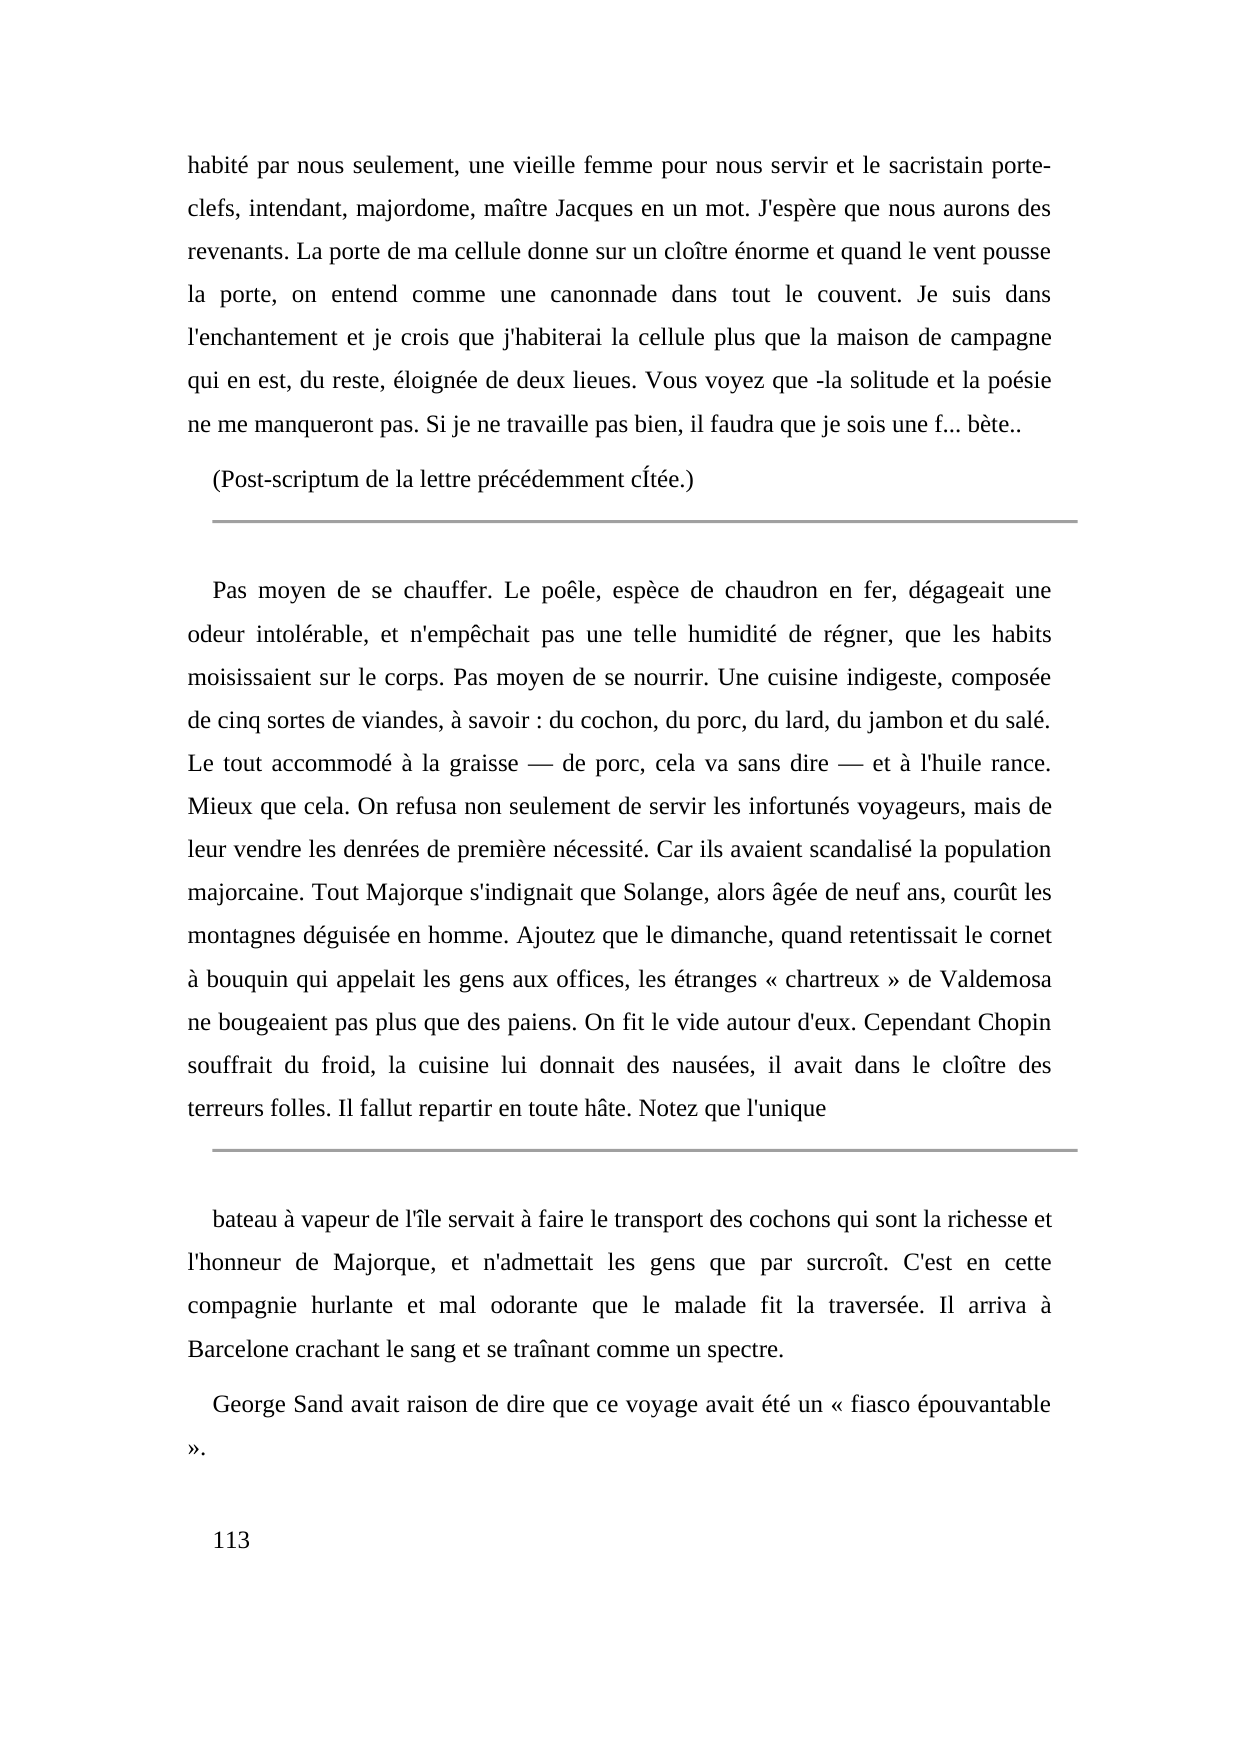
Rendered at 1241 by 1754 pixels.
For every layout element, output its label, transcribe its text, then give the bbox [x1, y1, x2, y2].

text (Post-scriptum de la lettre précédemment cÍtée.) [187, 464, 1053, 493]
text bateau à vapeur de l'île servait à faire le transport des cochons qui sont la richesse et l'honneur de Majorque, et n'admettait les gens que par surcroît. C'est en cette compagnie hurlante et mal odorante que le malade fit la traversée. Il arriva à Barcelone crachant le sang et se traînant comme un spectre. [187, 1204, 1053, 1362]
text George Sand avait raison de dire que ce voyage avait été un « fiasco épouvantable ». [187, 1389, 1053, 1461]
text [187, 150, 1053, 437]
text Pas moyen de se chauffer. Le poêle, espèce de chaudron en fer, dégageait une odeur intolérable, et n'empêchait pas une telle humidité de régner, que les habits moisissaient sur le corps. Pas moyen de se nourrir. Une cuisine indigeste, composée de cinq sortes de viandes, à savoir : du cochon, du porc, du lard, du jambon et du salé. Le tout accommodé à la graisse — de porc, cela va sans dire — et à l'huile rance. Mieux que cela. On refusa non seulement de servir les infortunés voyageurs, mais de leur vendre les denrées de première nécessité. Car ils avaient scandalisé la population majorcaine. Tout Majorque s'indignait que Solange, alors âgée de neuf ans, courût les montagnes déguisée en homme. Ajoutez que le dimanche, quand retentissait le cornet à bouquin qui appelait les gens aux offices, les étranges « chartreux » de Valdemosa ne bougeaient pas plus que des paiens. On fit le vide autour d'eux. Cependant Chopin souffrait du froid, la cuisine lui donnait des nausées, il avait dans le cloître des terreurs folles. Il fallut repartir en toute hâte. Notez que l'unique [187, 576, 1053, 1122]
